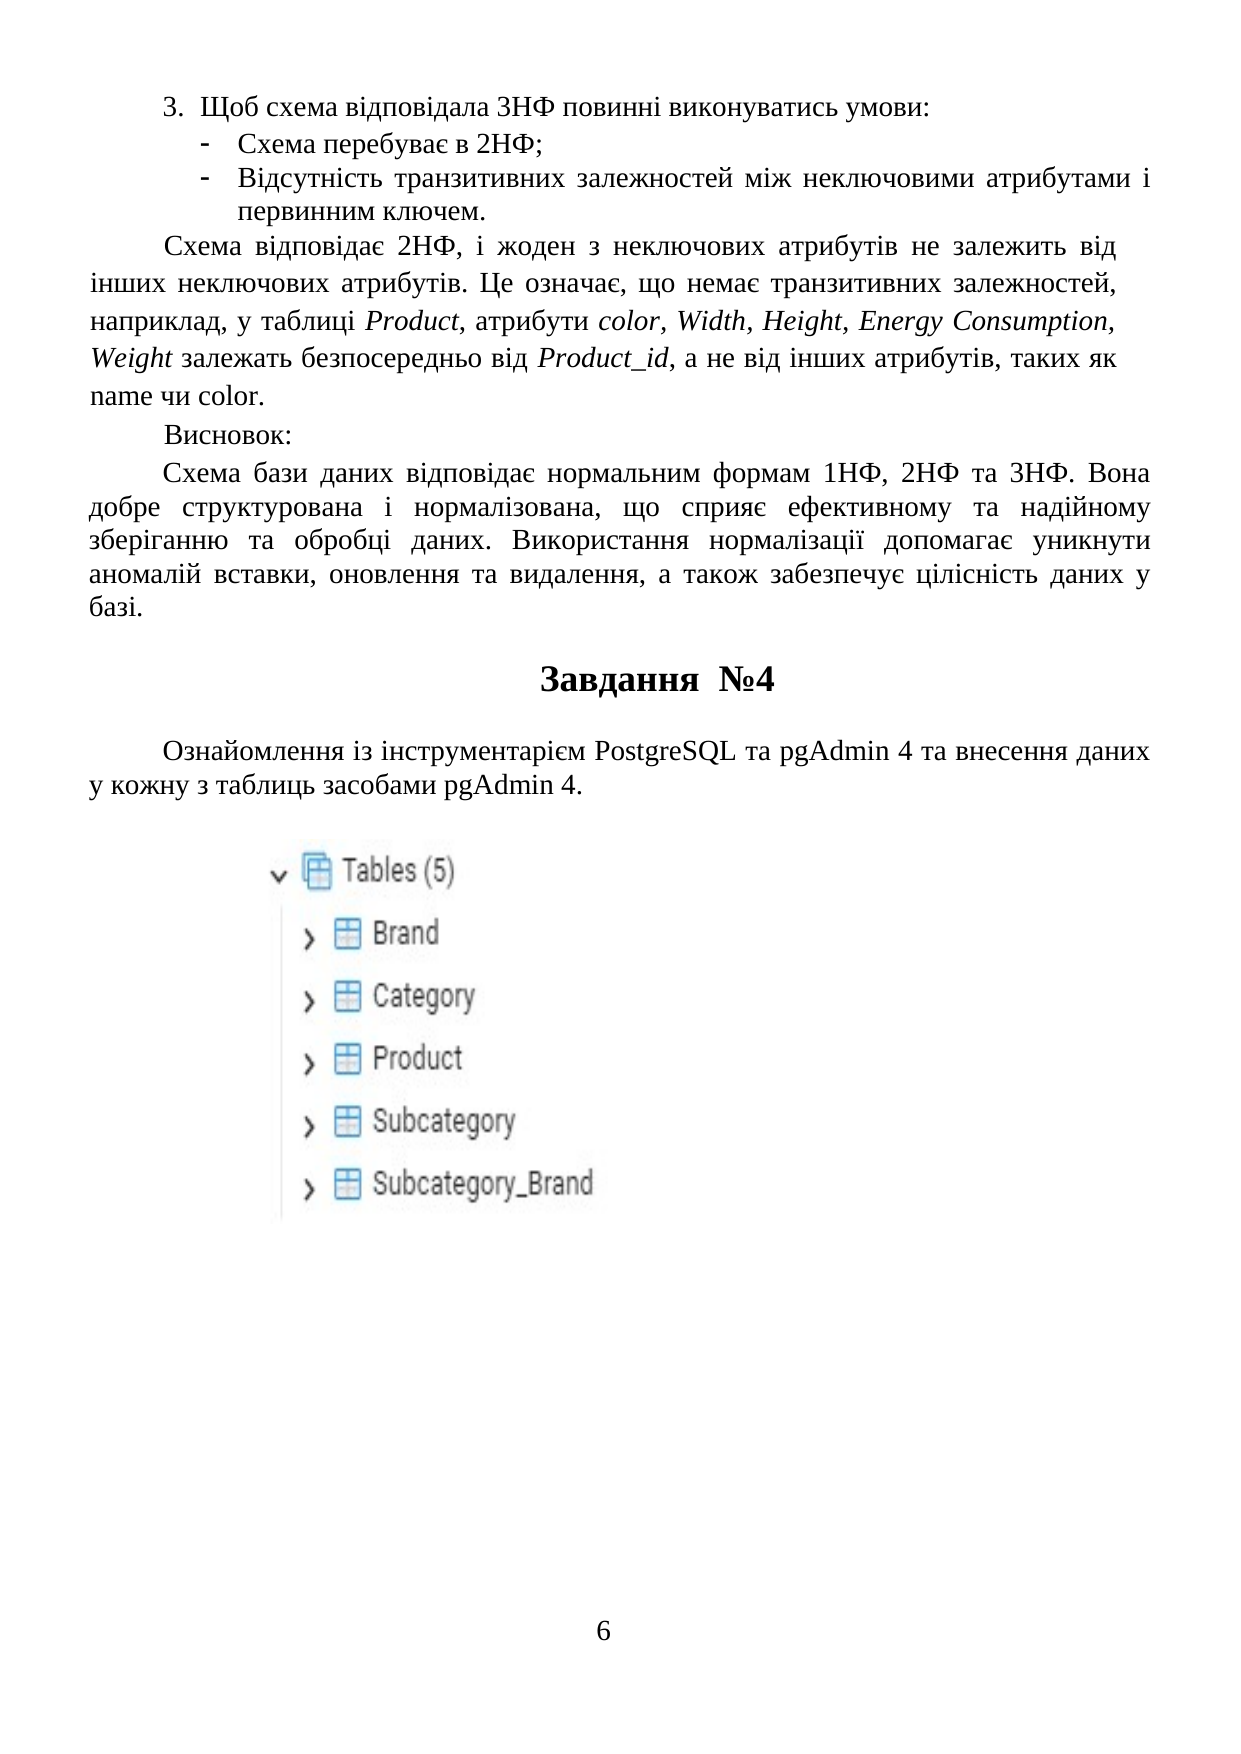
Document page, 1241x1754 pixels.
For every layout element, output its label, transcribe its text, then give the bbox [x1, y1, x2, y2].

list Відсутність транзитивних залежностей між неключовими атрибутами і первинним ключем. [200, 160, 1152, 227]
text Висновок: [90, 417, 1118, 450]
text Ознайомлення із інструментарієм PostgreSQL та pgAdmin 4 та внесення даних у кожну з таблиць засобами pgAdmin 4. [89, 733, 1152, 800]
subtitle Завдання №4 [89, 657, 1152, 700]
picture [254, 839, 1060, 1224]
text Схема відповідає 2НФ, і жоден з неключових атрибутів не залежить від інших неключових атрибутів. Це означає, що немає транзитивних залежностей, наприклад, у таблиці Product, атрибути color, Width, Height, Energy Consumption, Weight залежать безпосередньо від Product_id, а не від інших атрибутів, таких як name чи color. [90, 228, 1118, 412]
list Схема перебуває в 2НФ; [200, 126, 1152, 160]
list Щоб схема відповідала 3НФ повинні виконуватись умови: [162, 89, 1118, 122]
text Схема бази даних відповідає нормальним формам 1НФ, 2НФ та 3НФ. Вона добре структурована і нормалізована, що сприяє ефективному та надійному зберіганню та обробці даних. Використання нормалізації допомагає уникнути аномалій вставки, оновлення та видалення, а також забезпечує цілісність даних у базі. [89, 455, 1152, 623]
